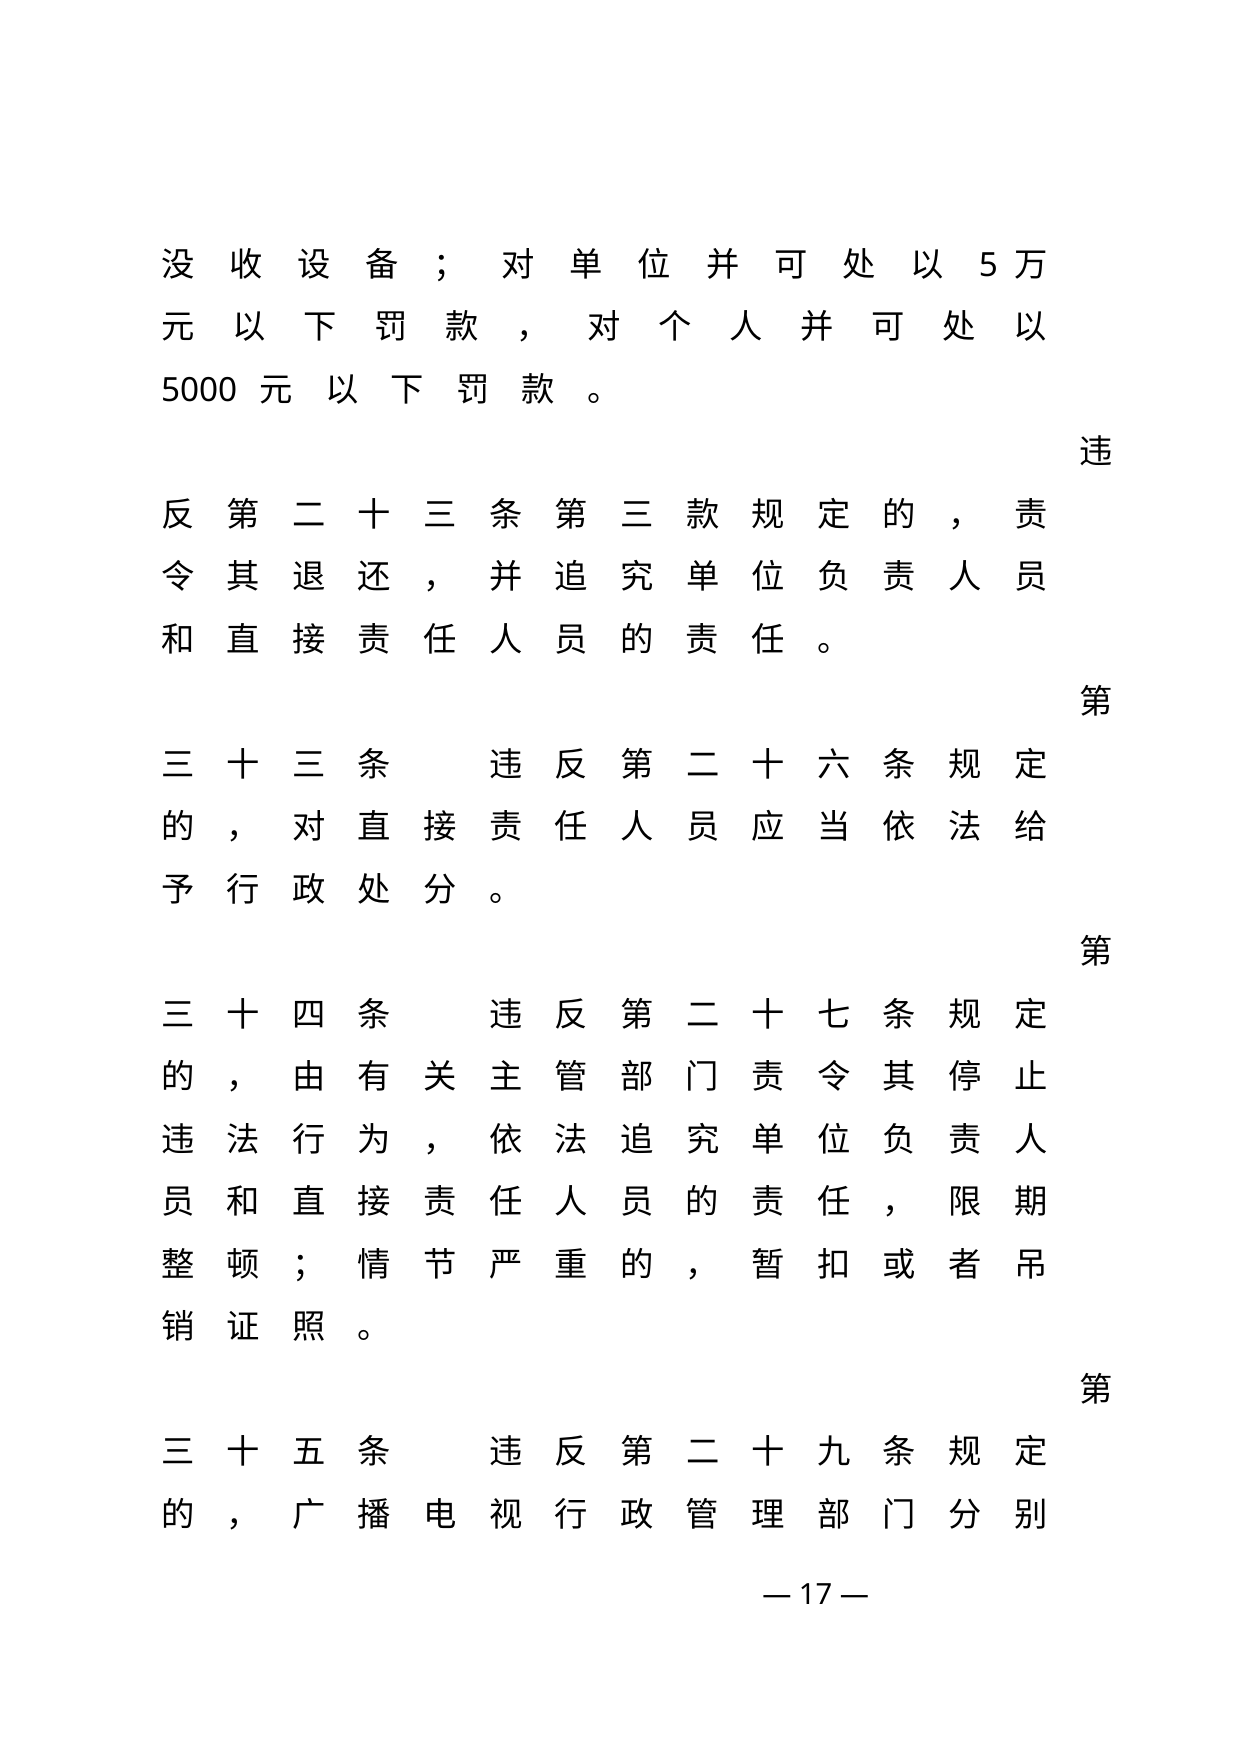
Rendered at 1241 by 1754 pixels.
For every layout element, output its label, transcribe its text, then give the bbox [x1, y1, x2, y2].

text 第三十四条 违反第二十七条规定的，由有关主管部门责令其停止违法行为，依法追究单位负责人员和直接责任人员的责任，限期整顿；情节严重的，暂扣或者吊销证照。 [161, 918, 1079, 1356]
text 违反第二十三条第三款规定的，责令其退还，并追究单位负责人员和直接责任人员的责任。 [161, 418, 1079, 668]
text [161, 1356, 1079, 1543]
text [161, 231, 1079, 418]
text 第三十三条 违反第二十六条规定的，对直接责任人员应当依法给予行政处分。 [161, 668, 1079, 918]
